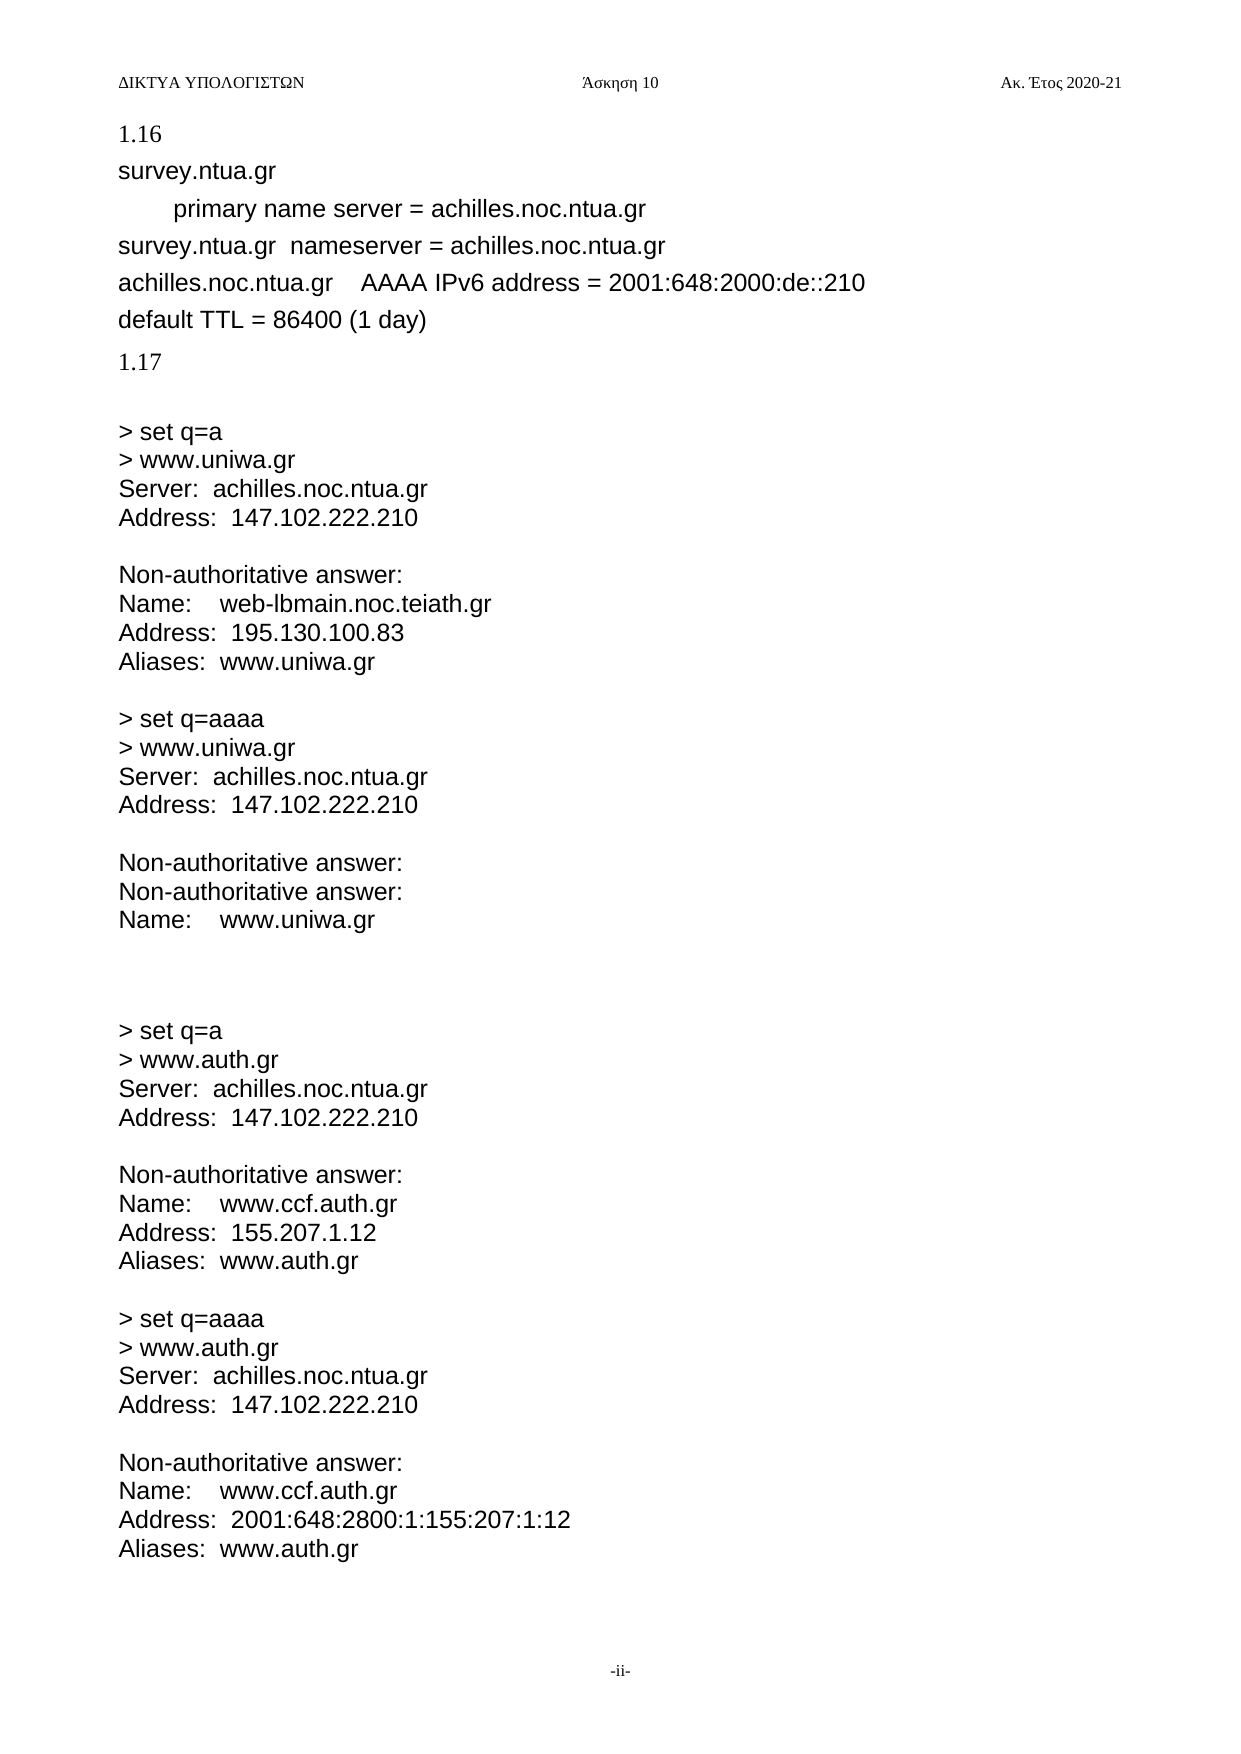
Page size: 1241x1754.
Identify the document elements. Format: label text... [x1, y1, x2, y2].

text default TTL = 86400 (1 day) [118, 305, 1148, 334]
text Name: www.ccf.auth.gr [118, 1476, 1148, 1505]
text primary name server = achilles.noc.ntua.gr [118, 193, 1148, 222]
text 1.16 [118, 119, 1148, 148]
text 1.17 [118, 347, 1148, 375]
text Server: achilles.noc.ntua.gr [118, 761, 1148, 790]
text Name: www.ccf.auth.gr [118, 1189, 1148, 1217]
text Address: 147.102.222.210 [118, 1390, 1148, 1419]
text achilles.noc.ntua.gr AAAA IPv6 address = 2001:648:2000:de::210 [118, 268, 1148, 297]
text Non-authoritative answer: [118, 1160, 1148, 1189]
text > www.auth.gr [118, 1045, 1148, 1074]
text Non-authoritative answer: [118, 876, 1148, 905]
text Name: www.uniwa.gr [118, 905, 1148, 934]
text Address: 155.207.1.12 [118, 1217, 1148, 1246]
text survey.ntua.gr [118, 156, 1148, 185]
text > set q=aaaa [118, 1304, 1148, 1332]
text Non-authoritative answer: [118, 848, 1148, 876]
text Non-authoritative answer: [118, 1447, 1148, 1476]
text Address: 195.130.100.83 [118, 618, 1148, 646]
text Name: web-lbmain.noc.teiath.gr [118, 589, 1148, 618]
text > set q=aaaa [118, 704, 1148, 733]
text Address: 147.102.222.210 [118, 503, 1148, 531]
text Server: achilles.noc.ntua.gr [118, 1361, 1148, 1390]
text > set q=a [118, 416, 1148, 445]
text > www.auth.gr [118, 1332, 1148, 1361]
text Address: 2001:648:2800:1:155:207:1:12 [118, 1505, 1148, 1534]
text Server: achilles.noc.ntua.gr [118, 474, 1148, 503]
text Address: 147.102.222.210 [118, 790, 1148, 819]
text Aliases: www.auth.gr [118, 1246, 1148, 1275]
text > www.uniwa.gr [118, 733, 1148, 761]
text > set q=a [118, 1016, 1148, 1045]
text Aliases: www.auth.gr [118, 1534, 1148, 1562]
text Address: 147.102.222.210 [118, 1102, 1148, 1131]
text Non-authoritative answer: [118, 560, 1148, 589]
text > www.uniwa.gr [118, 445, 1148, 474]
text Aliases: www.uniwa.gr [118, 646, 1148, 675]
text survey.ntua.gr nameserver = achilles.noc.ntua.gr [118, 231, 1148, 259]
text Server: achilles.noc.ntua.gr [118, 1074, 1148, 1102]
